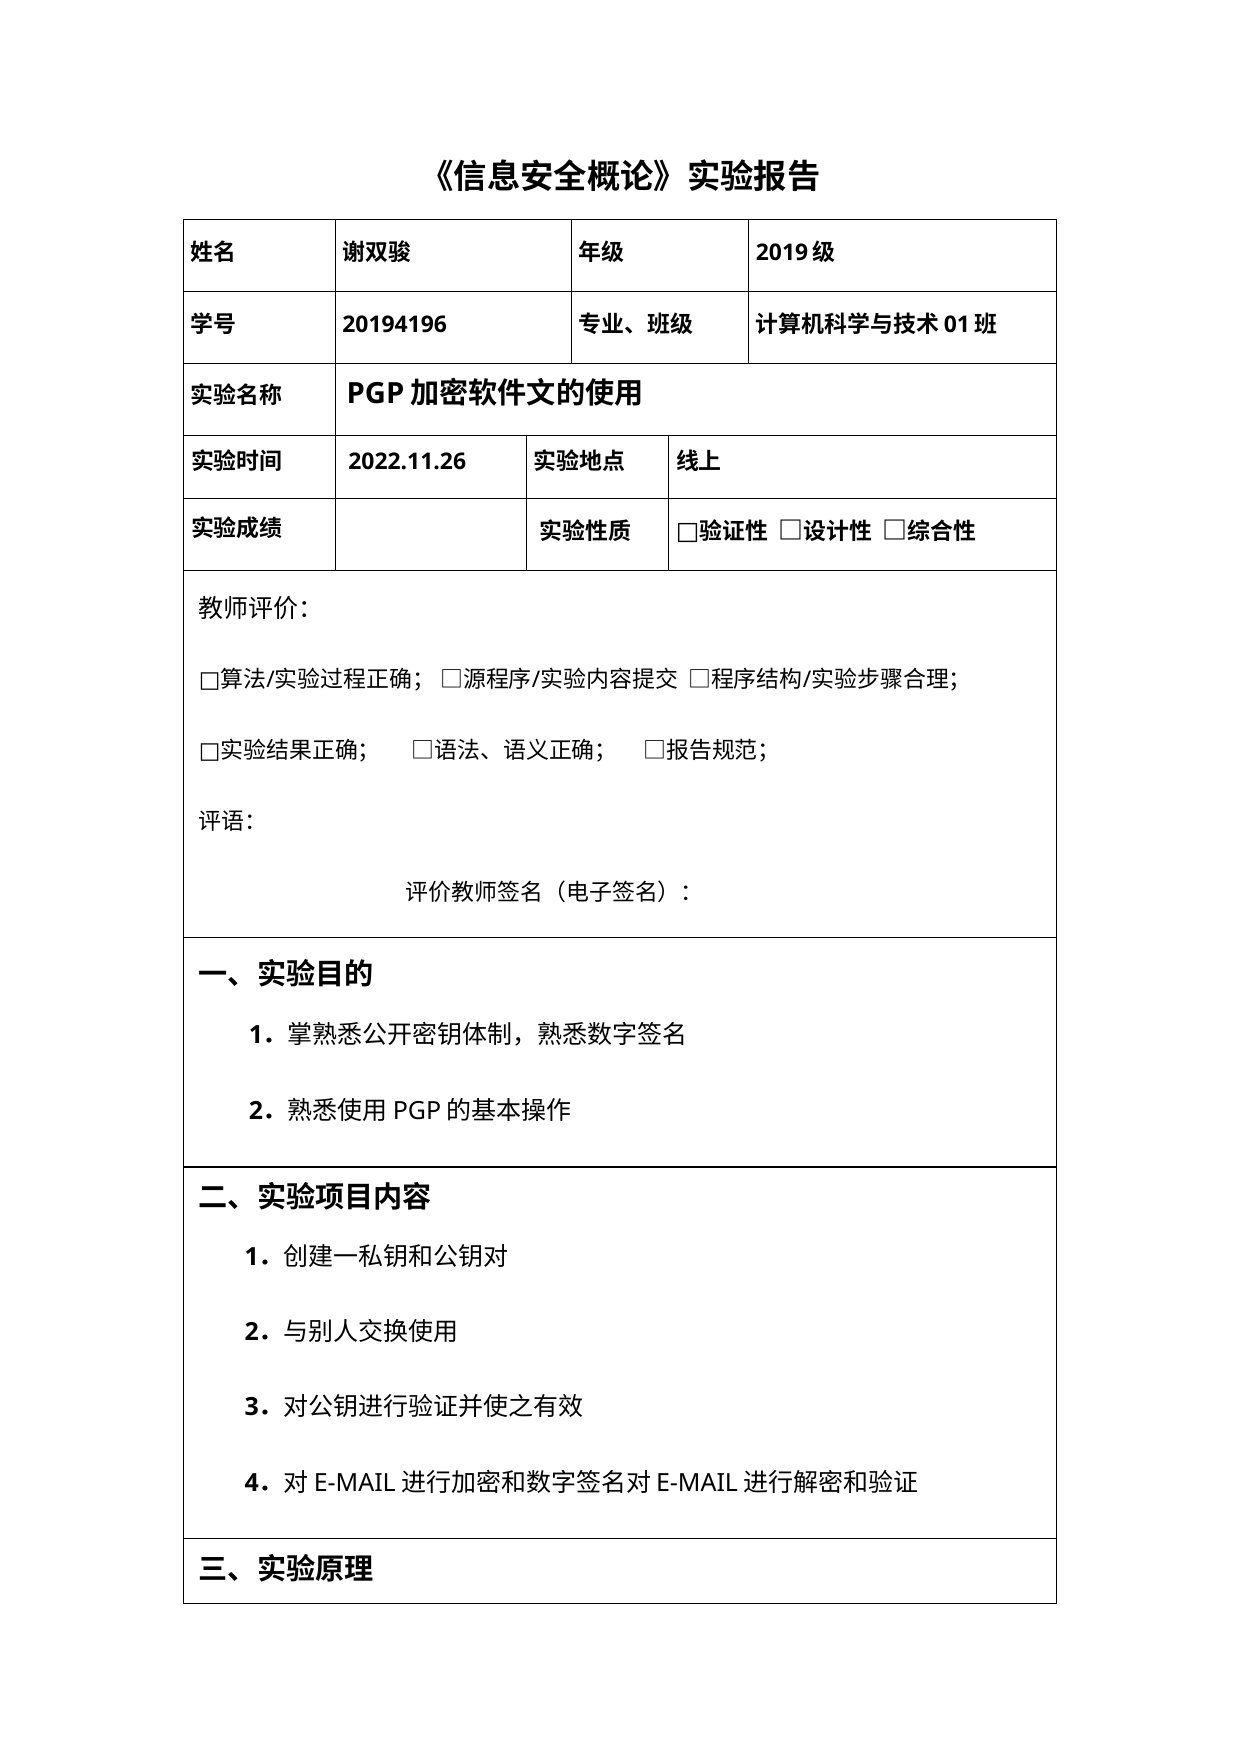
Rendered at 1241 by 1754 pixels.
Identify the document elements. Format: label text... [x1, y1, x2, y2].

table_cell 实验性质 [527, 499, 668, 570]
table_cell 实验地点 [527, 436, 668, 498]
table_cell 20194196 [336, 292, 571, 363]
text 《信息安全概论》实验报告 [187, 150, 1053, 198]
table_cell 实验成绩 [184, 499, 335, 570]
table_cell □验证性 □设计性 □综合性 [669, 499, 1056, 570]
table_cell 学号 [184, 292, 335, 363]
table_cell 二、实验项目内容 创建一私钥和公钥对 与别人交换使用 对公钥进行验证并使之有效 对E-MAIL进行加密和数字签名对E-MAIL进行解密和验证 [184, 1168, 1056, 1538]
table_header 谢双骏 [336, 220, 571, 291]
table_header 姓名 [184, 220, 335, 291]
table_cell [336, 499, 526, 570]
table_header 2019级 [749, 220, 1056, 291]
table_cell 实验名称 [184, 364, 335, 435]
table_cell 一、实验目的 掌熟悉公开密钥体制，熟悉数字签名 熟悉使用PGP的基本操作 [184, 938, 1056, 1166]
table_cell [184, 1539, 1056, 1603]
table_cell PGP加密软件文的使用 [336, 364, 1056, 435]
table_cell 线上 [669, 436, 1056, 498]
table_cell 2022.11.26 [336, 436, 526, 498]
table_cell 实验时间 [184, 436, 335, 498]
table_cell 计算机科学与技术01班 [749, 292, 1056, 363]
table_cell 教师评价： □算法/实验过程正确； □源程序/实验内容提交 □程序结构/实验步骤合理； □实验结果正确； □语法、语义正确； □报告规范； 评语： 评价教师签名（电子签名）： [184, 571, 1056, 937]
table_cell 专业、班级 [572, 292, 748, 363]
table_header 年级 [572, 220, 748, 291]
